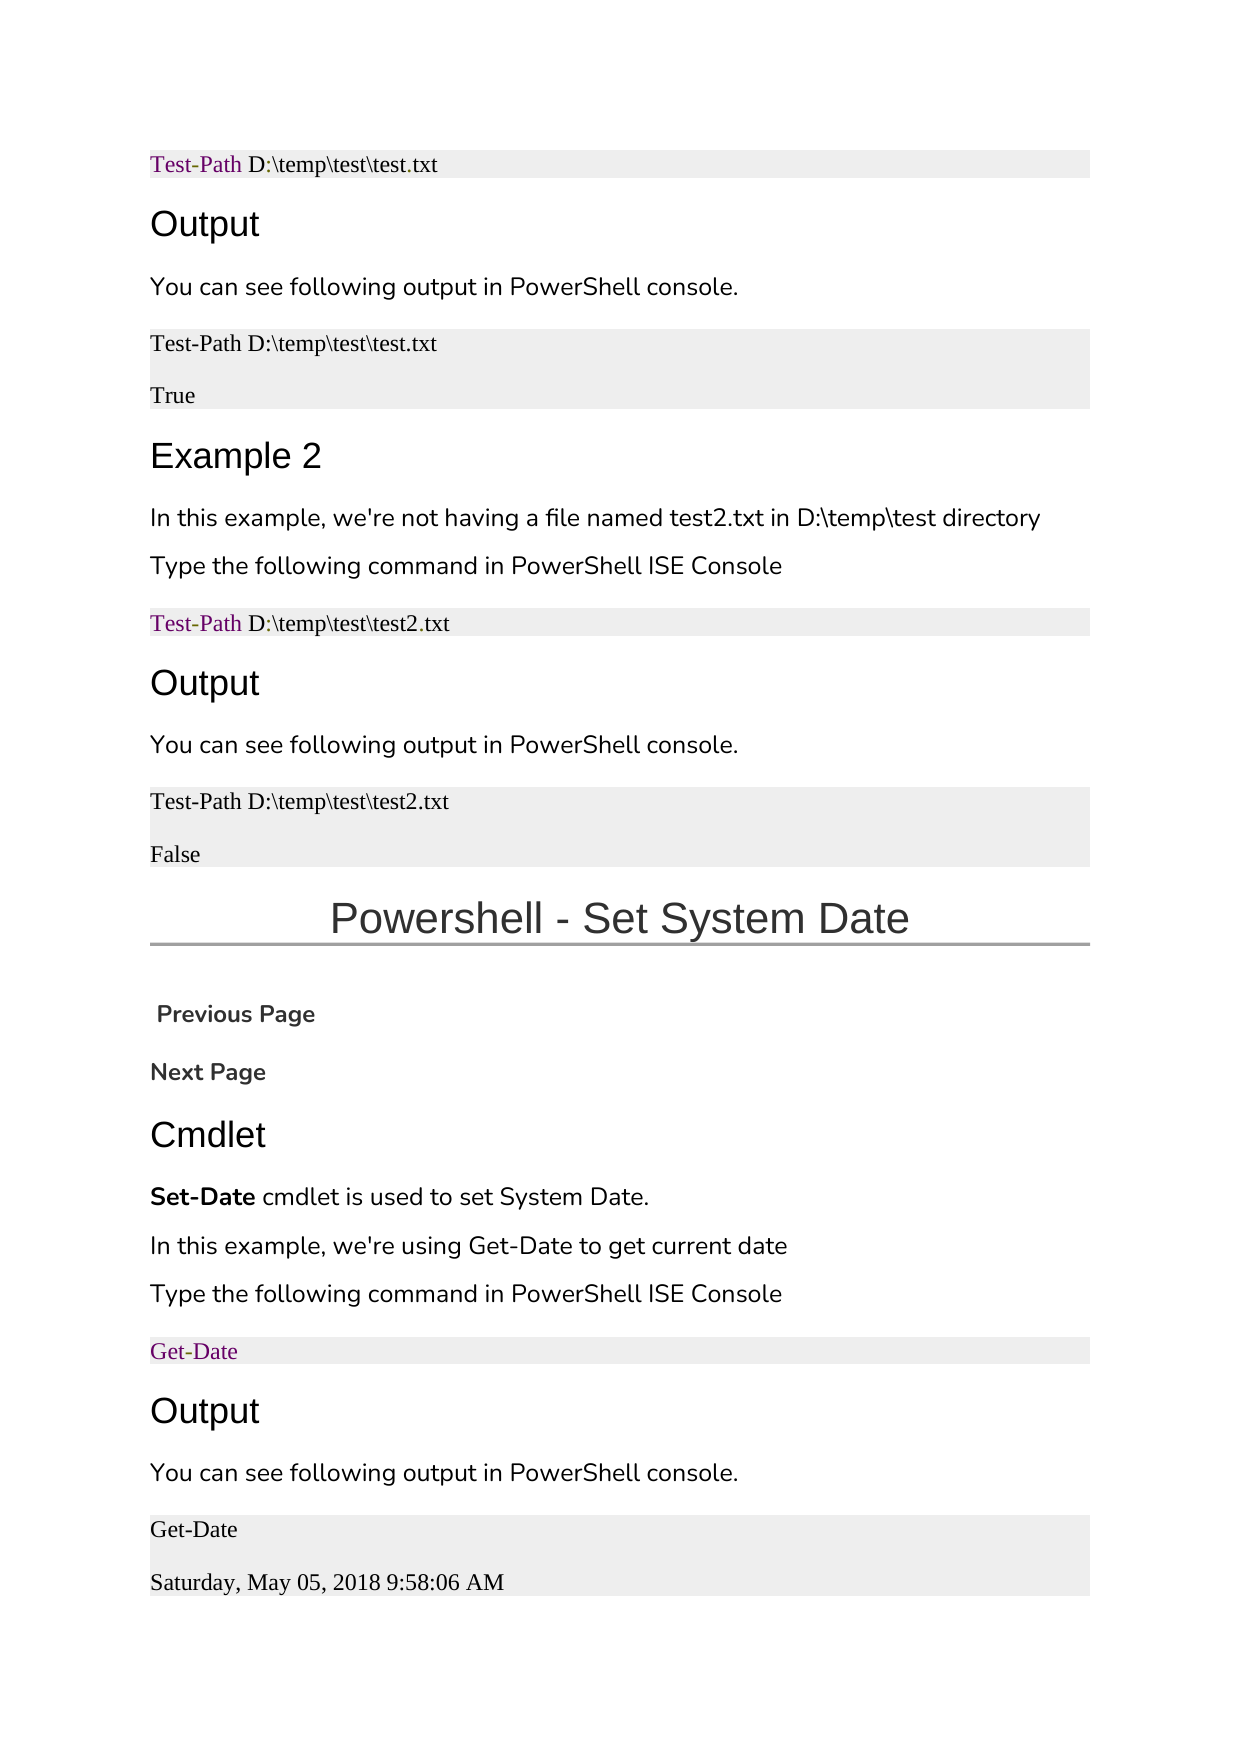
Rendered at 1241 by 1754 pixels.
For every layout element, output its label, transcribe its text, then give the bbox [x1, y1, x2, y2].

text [150, 1278, 1090, 1312]
text Test-Path D:\temp\test\test.txt [150, 329, 1090, 356]
text Get-Date [150, 1515, 1090, 1543]
text Test-Path D:\temp\test\test2.txt [150, 787, 1090, 815]
text Output [150, 1389, 1090, 1431]
text Powershell - Set System Date [150, 892, 1090, 942]
text True [150, 381, 1090, 409]
text False [150, 840, 1090, 867]
text Example 2 [150, 434, 1090, 476]
text Cmdlet [150, 1113, 1090, 1155]
text You can see following output in PowerShell console. [150, 269, 1090, 304]
text You can see following output in PowerShell console. [150, 1456, 1090, 1490]
text Test-Path D:\temp\test\test.txt [150, 150, 1090, 178]
text Set-Date cmdlet is used to set System Date. [150, 1180, 1090, 1214]
text Next Page [150, 1056, 1090, 1088]
text In this example, we're not having a file named test2.txt in D:\temp\test directory [150, 501, 1090, 535]
text Output [150, 661, 1090, 703]
text Output [150, 203, 1090, 244]
text Get-Date [150, 1337, 1090, 1364]
text Test-Path D:\temp\test\test2.txt [150, 608, 1090, 636]
text In this example, we're using Get-Date to get current date [150, 1229, 1090, 1263]
text Saturday, May 05, 2018 9:58:06 AM [150, 1568, 1090, 1596]
text You can see following output in PowerShell console. [150, 728, 1090, 762]
text Previous Page [150, 998, 1090, 1031]
text Type the following command in PowerShell ISE Console [150, 549, 1090, 583]
